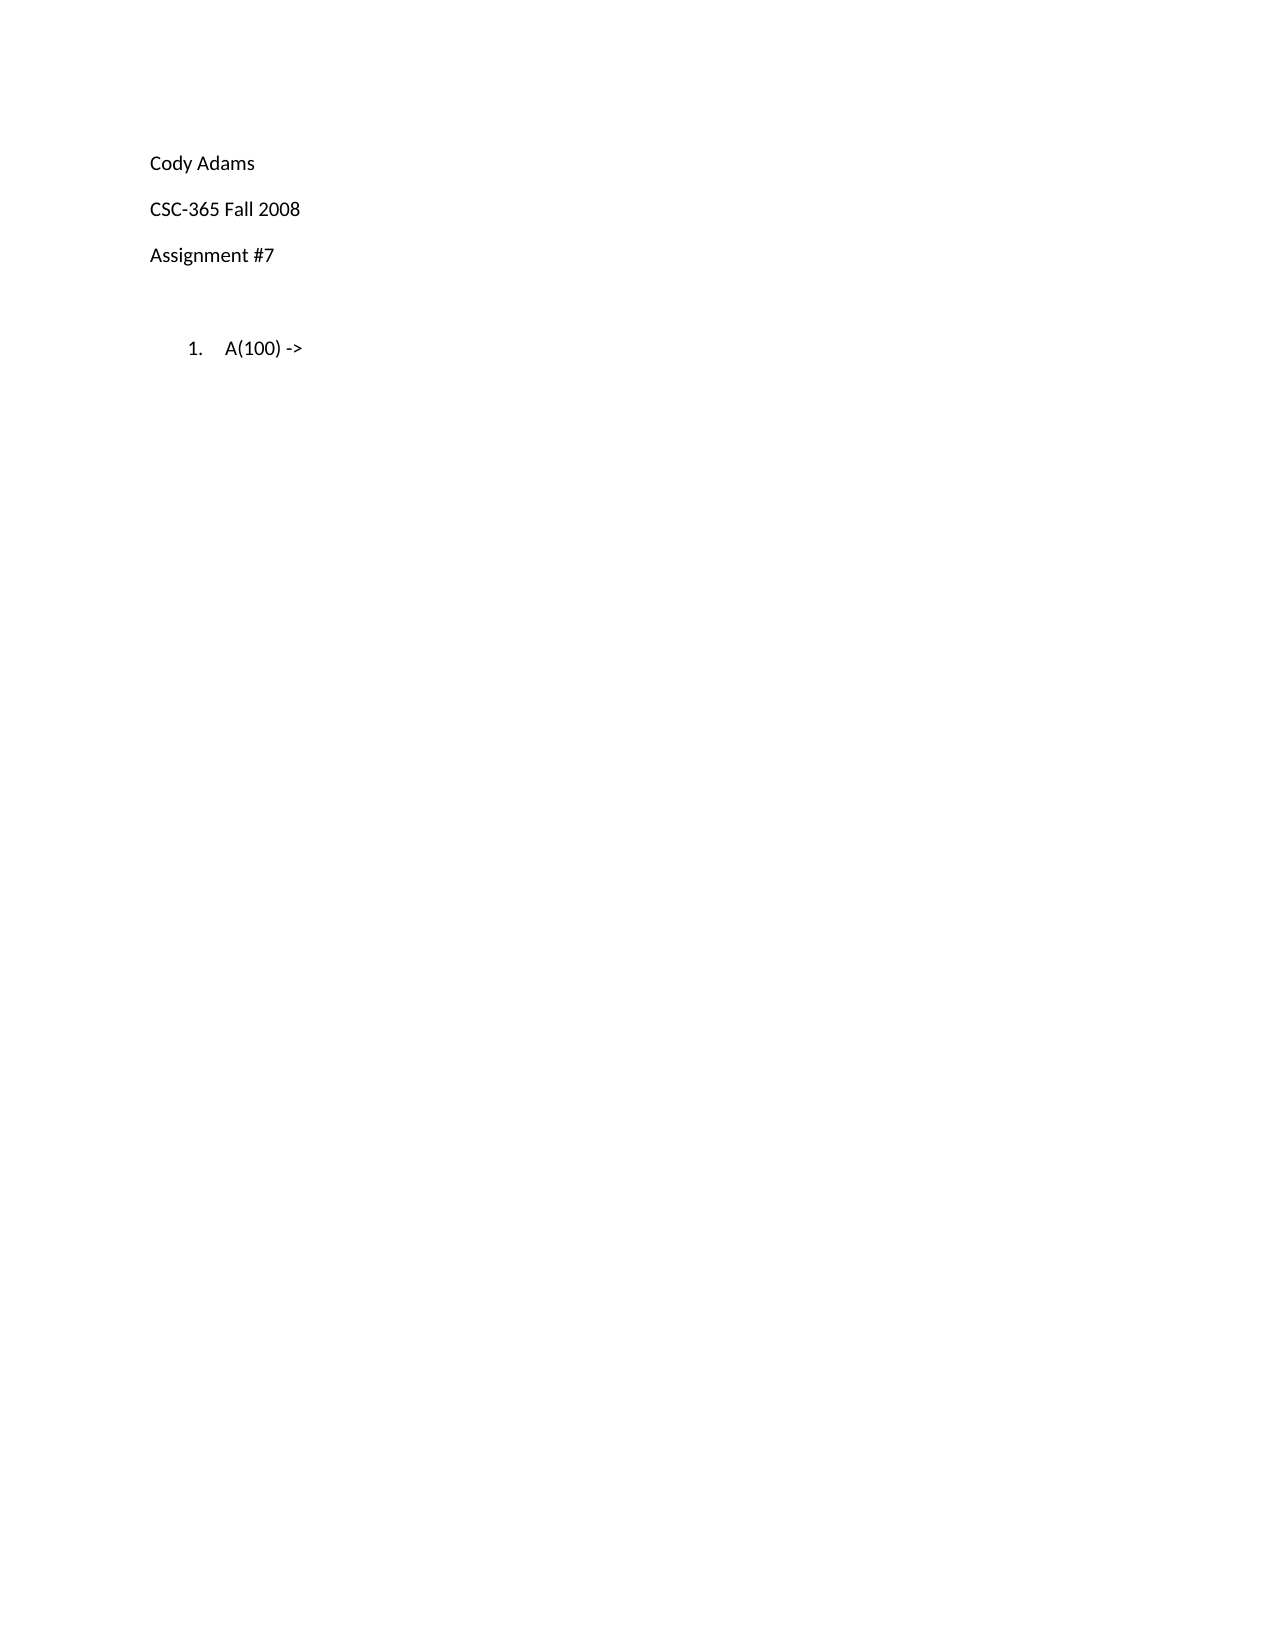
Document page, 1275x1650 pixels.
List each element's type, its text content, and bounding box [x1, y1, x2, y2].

list A(100) -> [187, 335, 1125, 360]
text Cody Adams [150, 150, 1125, 175]
text CSC-365 Fall 2008 [150, 196, 1125, 222]
text Assignment #7 [150, 242, 1125, 268]
